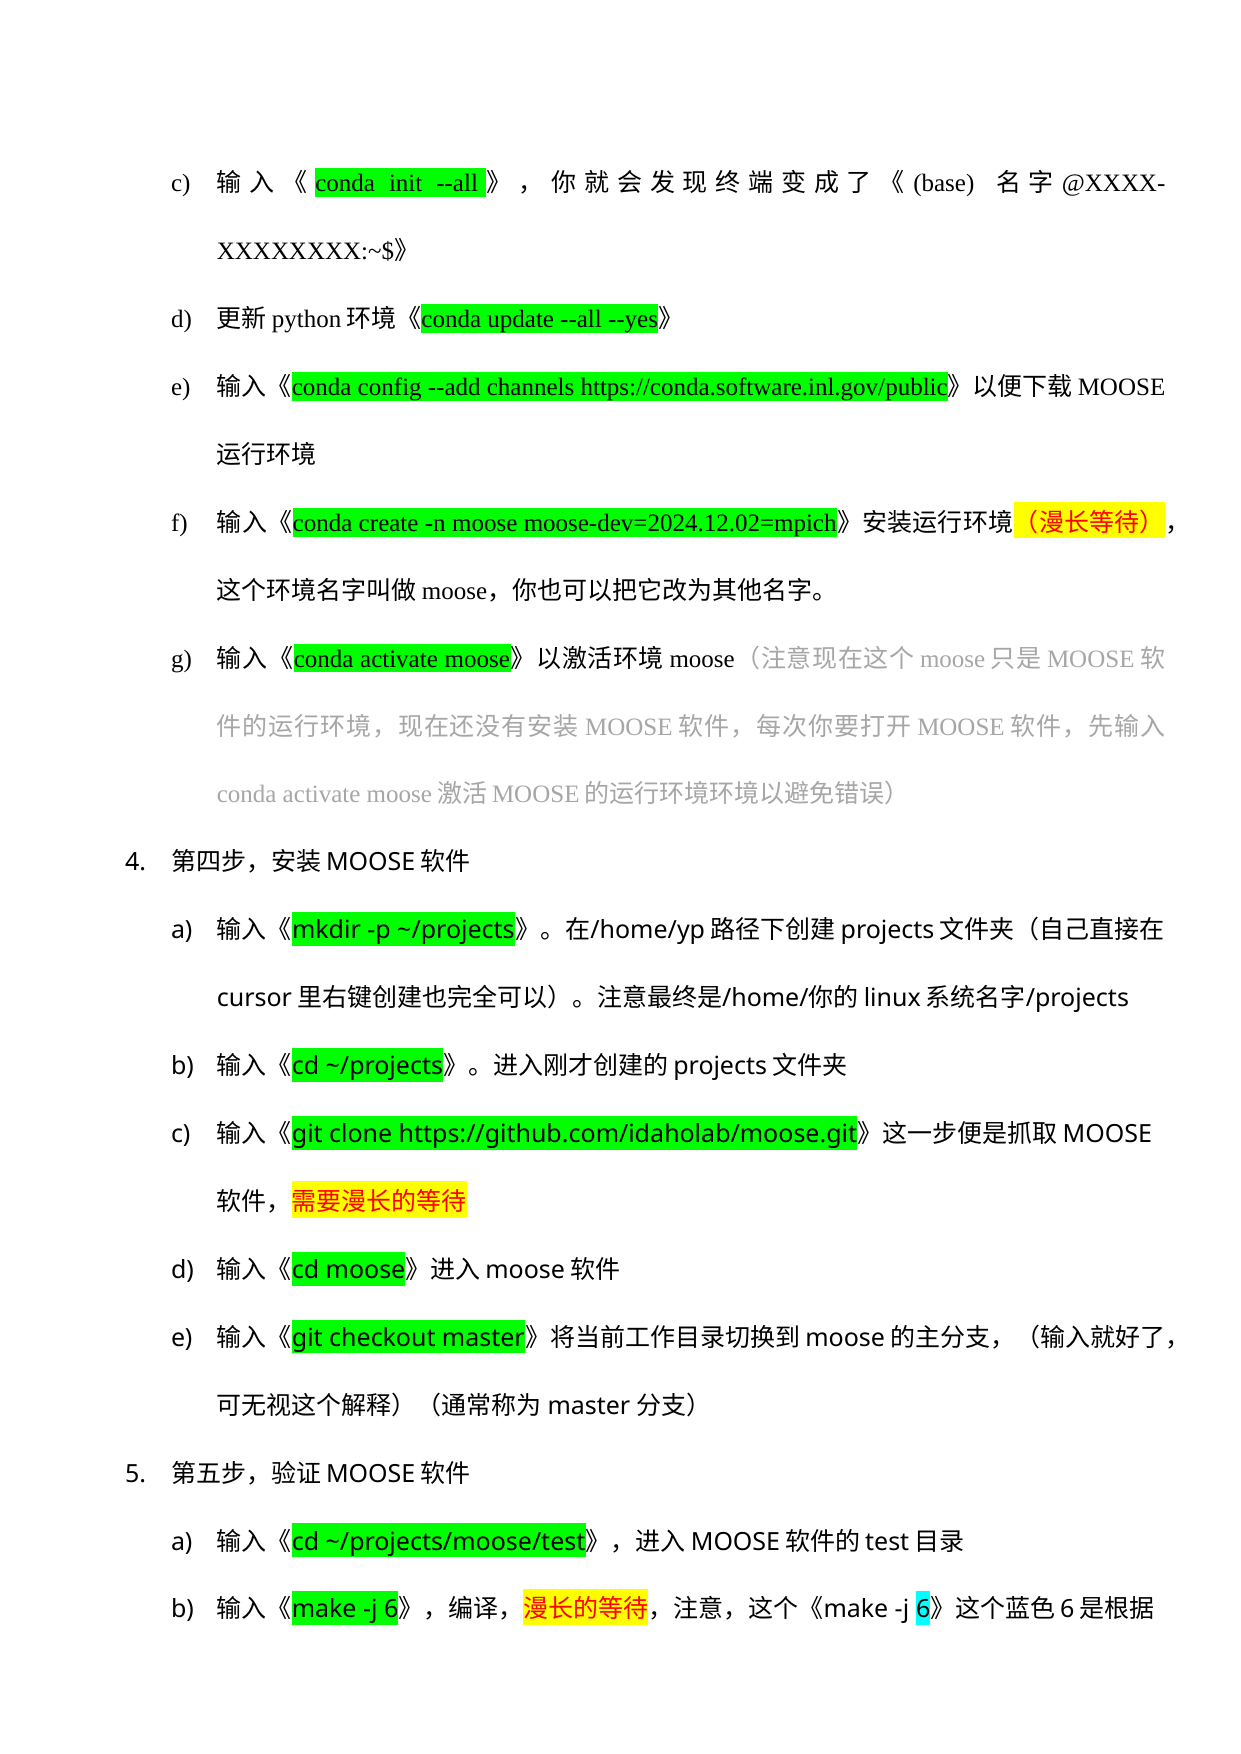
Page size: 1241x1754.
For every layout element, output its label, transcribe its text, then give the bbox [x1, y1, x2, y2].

list 输入《cd moose》进入moose软件 [171, 1233, 1165, 1301]
list 第五步，验证MOOSE软件 [125, 1437, 1165, 1505]
list 更新python环境《conda update --all --yes》 [171, 283, 1165, 351]
list 输入《mkdir -p ~/projects》。在/home/yp路径下创建projects文件夹（自己直接在cursor里右键创建也完全可以）。注意最终是/home/你的linux系统名字/projects [171, 894, 1165, 1030]
list 输入《cd ~/projects》。进入刚才创建的projects文件夹 [171, 1030, 1165, 1098]
list 输入《conda activate moose》以激活环境moose（注意现在这个moose只是MOOSE软件的运行环境，现在还没有安装MOOSE软件，每次你要打开MOOSE软件，先输入conda activate moose激活MOOSE的运行环境环境以避免错误） [171, 622, 1165, 826]
list 输入《conda create -n moose moose-dev=2024.12.02=mpich》安装运行环境（漫长等待），这个环境名字叫做moose，你也可以把它改为其他名字。 [171, 486, 1165, 622]
list 输入《cd ~/projects/moose/test》，进入MOOSE软件的test目录 [171, 1505, 1165, 1573]
list 第四步，安装MOOSE软件 [125, 826, 1165, 894]
list 输入《git clone https://github.com/idaholab/moose.git》这一步便是抓取MOOSE软件，需要漫长的等待 [171, 1098, 1165, 1233]
list 输入《conda config --add channels https://conda.software.inl.gov/public》以便下载MOOSE运行环境 [171, 351, 1165, 486]
list 输入《git checkout master》将当前工作目录切换到moose的主分支，（输入就好了，可无视这个解释）（通常称为 master 分支） [171, 1301, 1165, 1437]
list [171, 1573, 1165, 1641]
list 输入《conda init --all》，你就会发现终端变成了《(base) 名字@XXXX-XXXXXXXX:~$》 [171, 147, 1165, 283]
